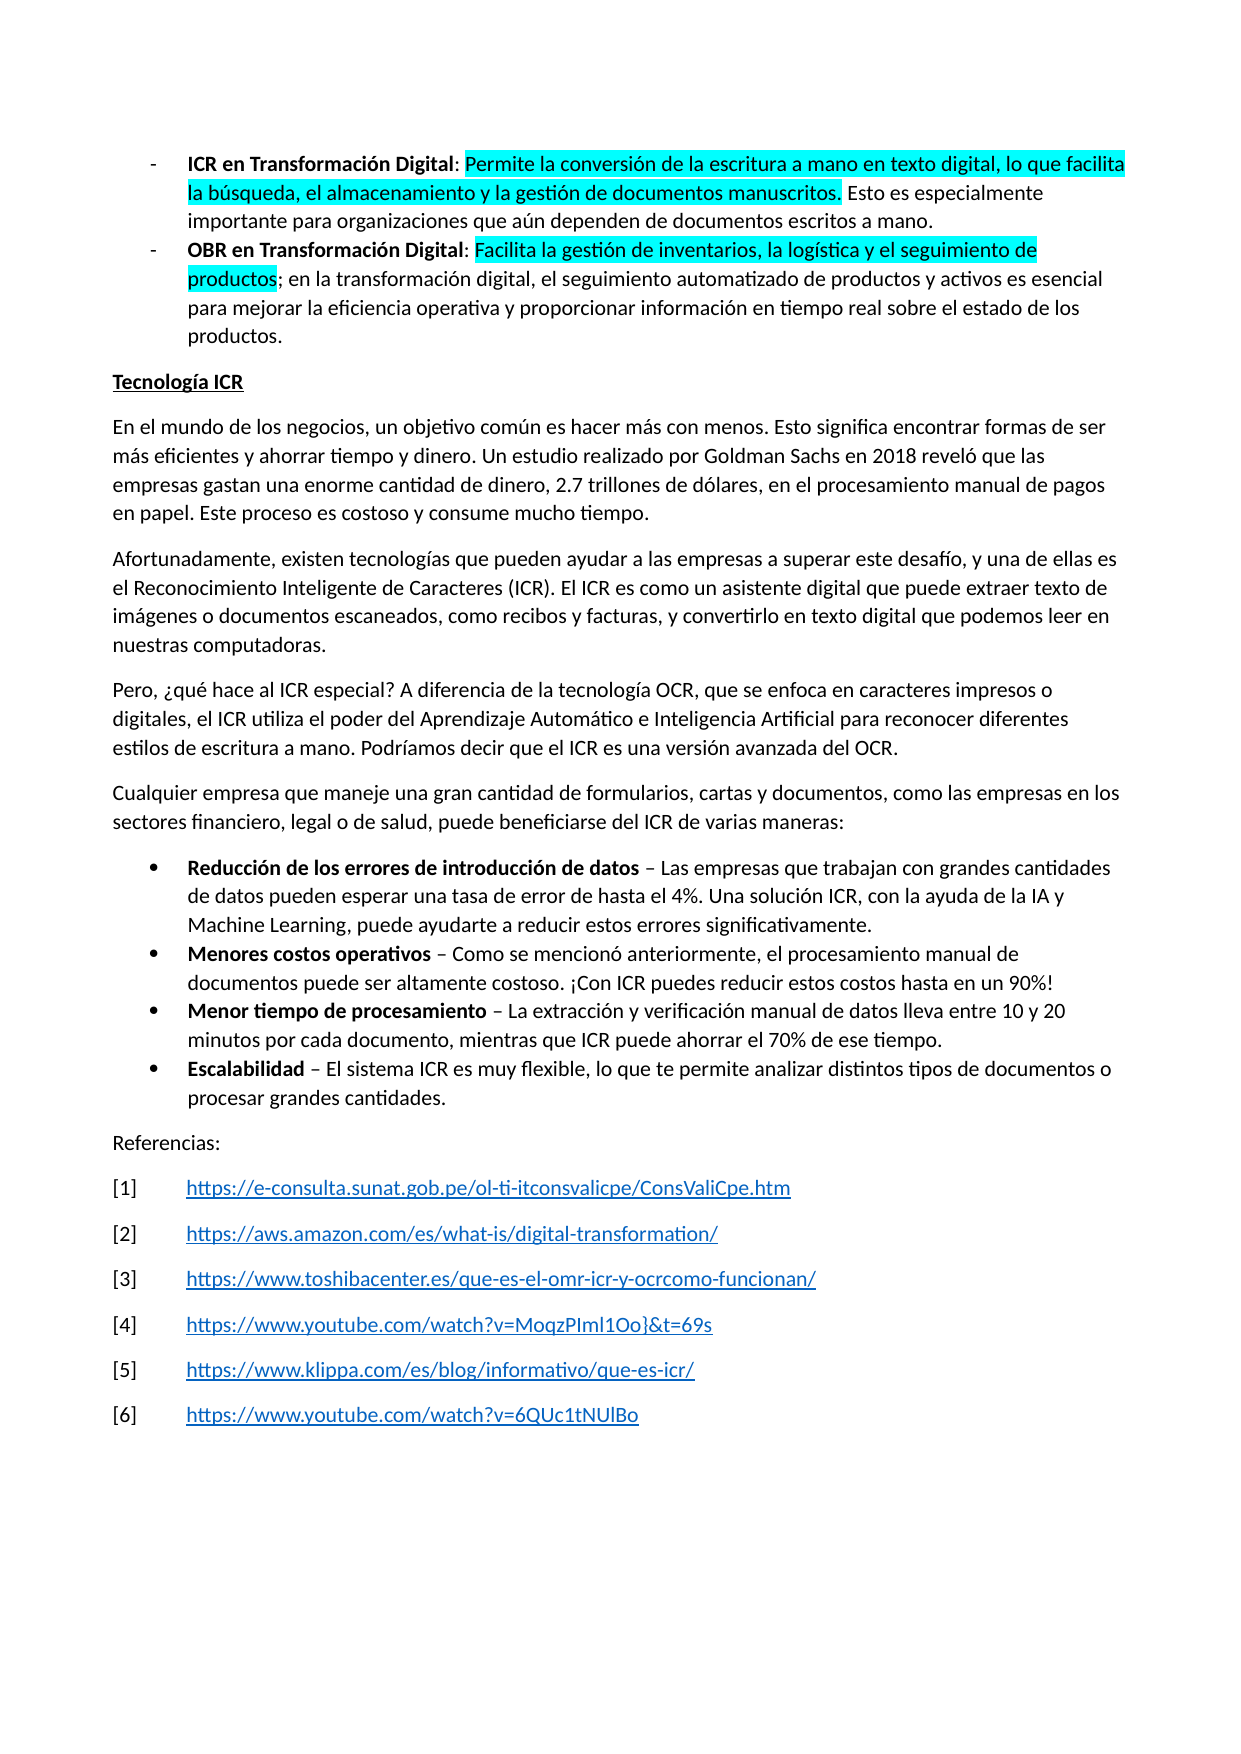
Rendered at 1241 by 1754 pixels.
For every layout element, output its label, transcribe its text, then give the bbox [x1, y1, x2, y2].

text [5] https://www.klippa.com/es/blog/informativo/que-es-icr/ [112, 1356, 1128, 1383]
list ICR en Transformación Digital: Permite la conversión de la escritura a mano en texto digital, lo que facilita la búsqueda, el almacenamiento y la gestión de documentos manuscritos. Esto es especialmente importante para organizaciones que aún dependen de documentos escritos a mano. [150, 150, 1128, 234]
text En el mundo de los negocios, un objetivo común es hacer más con menos. Esto significa encontrar formas de ser más eficientes y ahorrar tiempo y dinero. Un estudio realizado por Goldman Sachs en 2018 reveló que las empresas gastan una enorme cantidad de dinero, 2.7 trillones de dólares, en el procesamiento manual de pagos en papel. Este proceso es costoso y consume mucho tiempo. [112, 413, 1128, 526]
text Cualquier empresa que maneje una gran cantidad de formularios, cartas y documentos, como las empresas en los sectores financiero, legal o de salud, puede beneficiarse del ICR de varias maneras: [112, 779, 1128, 835]
list Menor tiempo de procesamiento – La extracción y verificación manual de datos lleva entre 10 y 20 minutos por cada documento, mientras que ICR puede ahorrar el 70% de ese tiempo. [150, 997, 1128, 1053]
text Tecnología ICR [112, 368, 1128, 394]
list Escalabilidad – El sistema ICR es muy flexible, lo que te permite analizar distintos tipos de documentos o procesar grandes cantidades. [150, 1055, 1128, 1110]
list Reducción de los errores de introducción de datos – Las empresas que trabajan con grandes cantidades de datos pueden esperar una tasa de error de hasta el 4%. Una solución ICR, con la ayuda de la IA y Machine Learning, puede ayudarte a reducir estos errores significativamente. [150, 854, 1128, 938]
list Menores costos operativos – Como se mencionó anteriormente, el procesamiento manual de documentos puede ser altamente costoso. ¡Con ICR puedes reducir estos costos hasta en un 90%! [150, 940, 1128, 995]
list OBR en Transformación Digital: Facilita la gestión de inventarios, la logística y el seguimiento de productos; en la transformación digital, el seguimiento automatizado de productos y activos es esencial para mejorar la eficiencia operativa y proporcionar información en tiempo real sobre el estado de los productos. [150, 236, 1128, 349]
text Referencias: [112, 1129, 1128, 1156]
text [4] https://www.youtube.com/watch?v=MoqzPIml1Oo}&t=69s [112, 1311, 1128, 1337]
text Afortunadamente, existen tecnologías que pueden ayudar a las empresas a superar este desafío, y una de ellas es el Reconocimiento Inteligente de Caracteres (ICR). El ICR es como un asistente digital que puede extraer texto de imágenes o documentos escaneados, como recibos y facturas, y convertirlo en texto digital que podemos leer en nuestras computadoras. [112, 545, 1128, 658]
text [2] https://aws.amazon.com/es/what-is/digital-transformation/ [112, 1220, 1128, 1247]
text [1] https://e-consulta.sunat.gob.pe/ol-ti-itconsvalicpe/ConsValiCpe.htm [112, 1174, 1128, 1201]
text [6] https://www.youtube.com/watch?v=6QUc1tNUlBo [112, 1402, 1128, 1428]
text [3] https://www.toshibacenter.es/que-es-el-omr-icr-y-ocrcomo-funcionan/ [112, 1265, 1128, 1292]
text Pero, ¿qué hace al ICR especial? A diferencia de la tecnología OCR, que se enfoca en caracteres impresos o digitales, el ICR utiliza el poder del Aprendizaje Automático e Inteligencia Artificial para reconocer diferentes estilos de escritura a mano. Podríamos decir que el ICR es una versión avanzada del OCR. [112, 677, 1128, 761]
